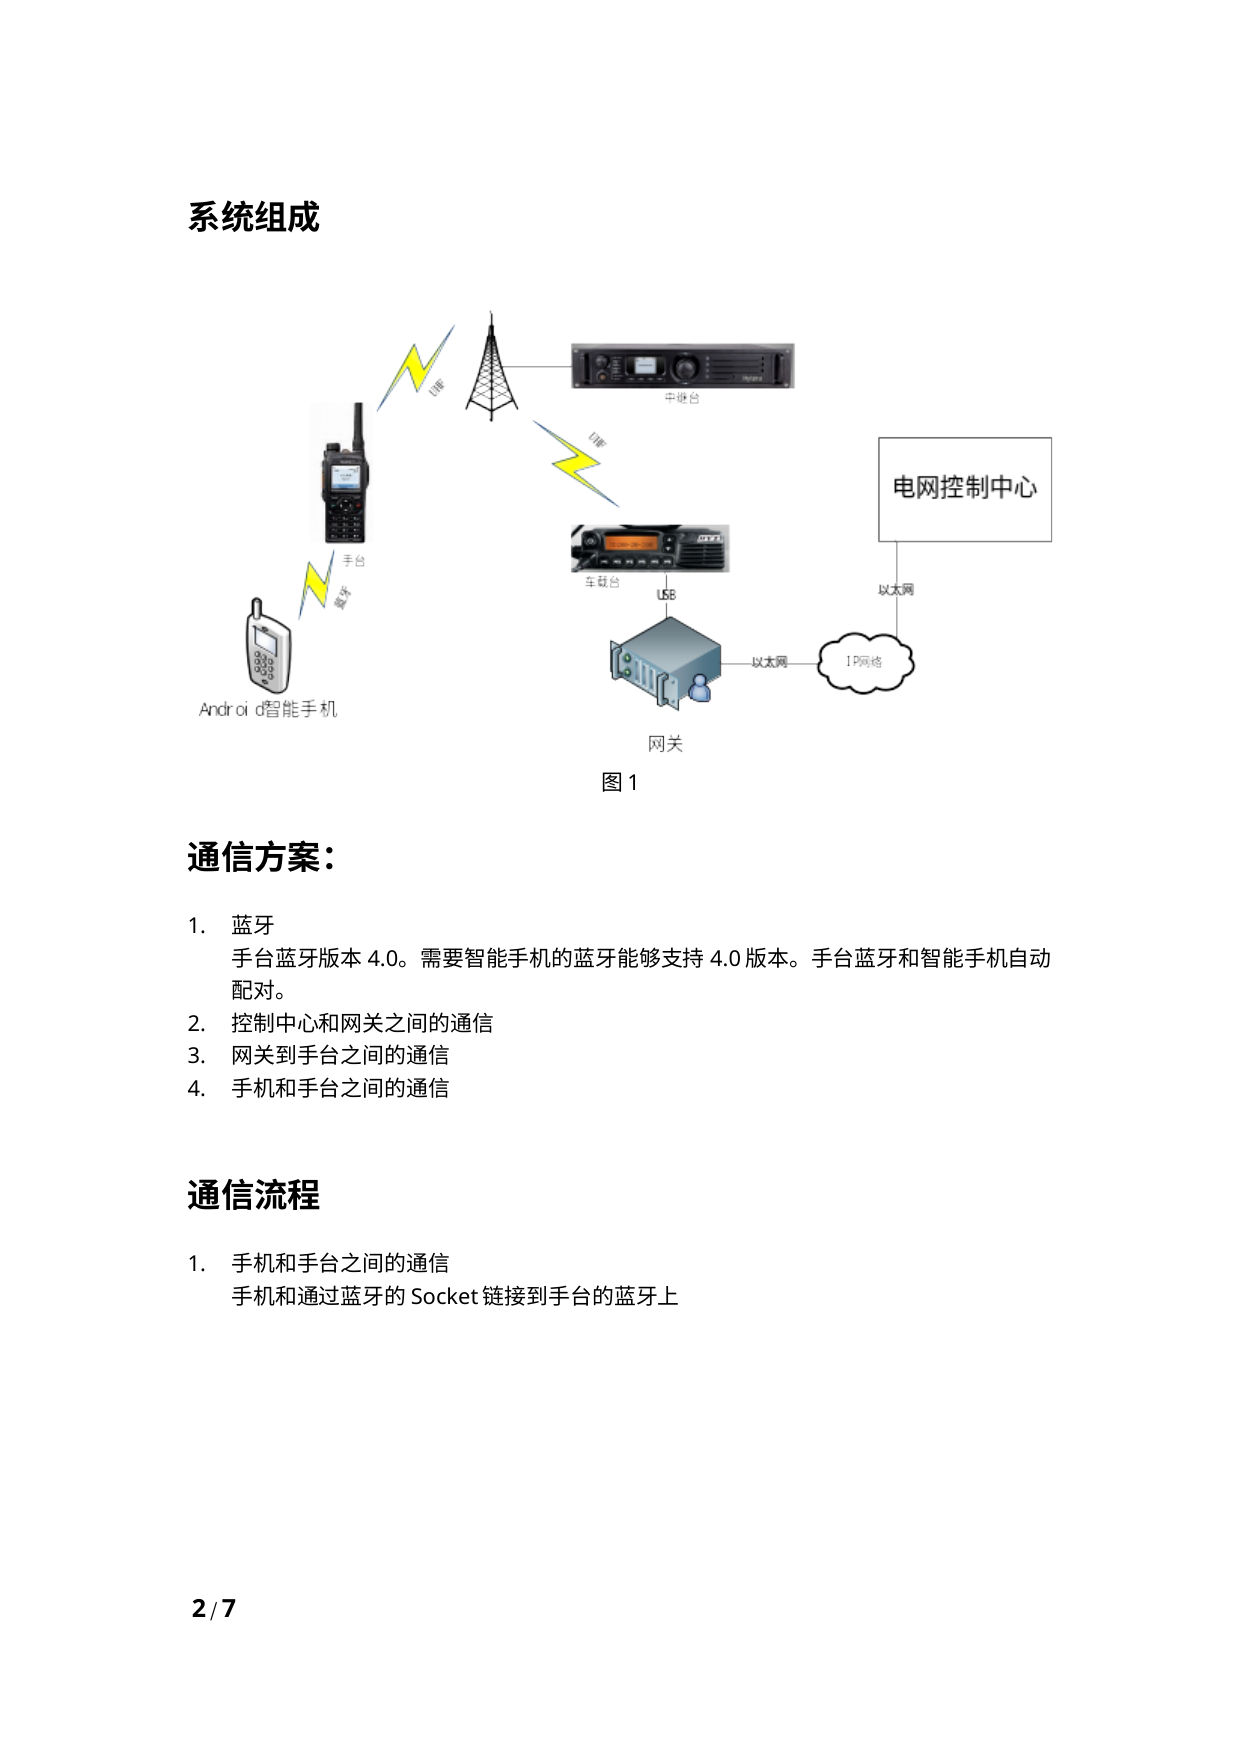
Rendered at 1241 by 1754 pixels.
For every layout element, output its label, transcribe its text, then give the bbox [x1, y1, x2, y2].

subtitle 通信流程 [187, 1160, 1053, 1225]
subtitle 系统组成 [187, 183, 1053, 248]
list 控制中心和网关之间的通信 [187, 1005, 1053, 1038]
list 蓝牙 [187, 908, 1053, 940]
list 手机和通过蓝牙的Socket链接到手台的蓝牙上 [231, 1278, 1053, 1311]
list 手台蓝牙版本4.0。需要智能手机的蓝牙能够支持4.0版本。手台蓝牙和智能手机自动配对。 [231, 940, 1053, 1005]
list 手机和手台之间的通信 [187, 1070, 1053, 1103]
list 网关到手台之间的通信 [187, 1038, 1053, 1070]
subtitle 通信方案： [187, 822, 1053, 887]
text 图1 [187, 765, 1053, 797]
list 手机和手台之间的通信 [187, 1246, 1053, 1278]
